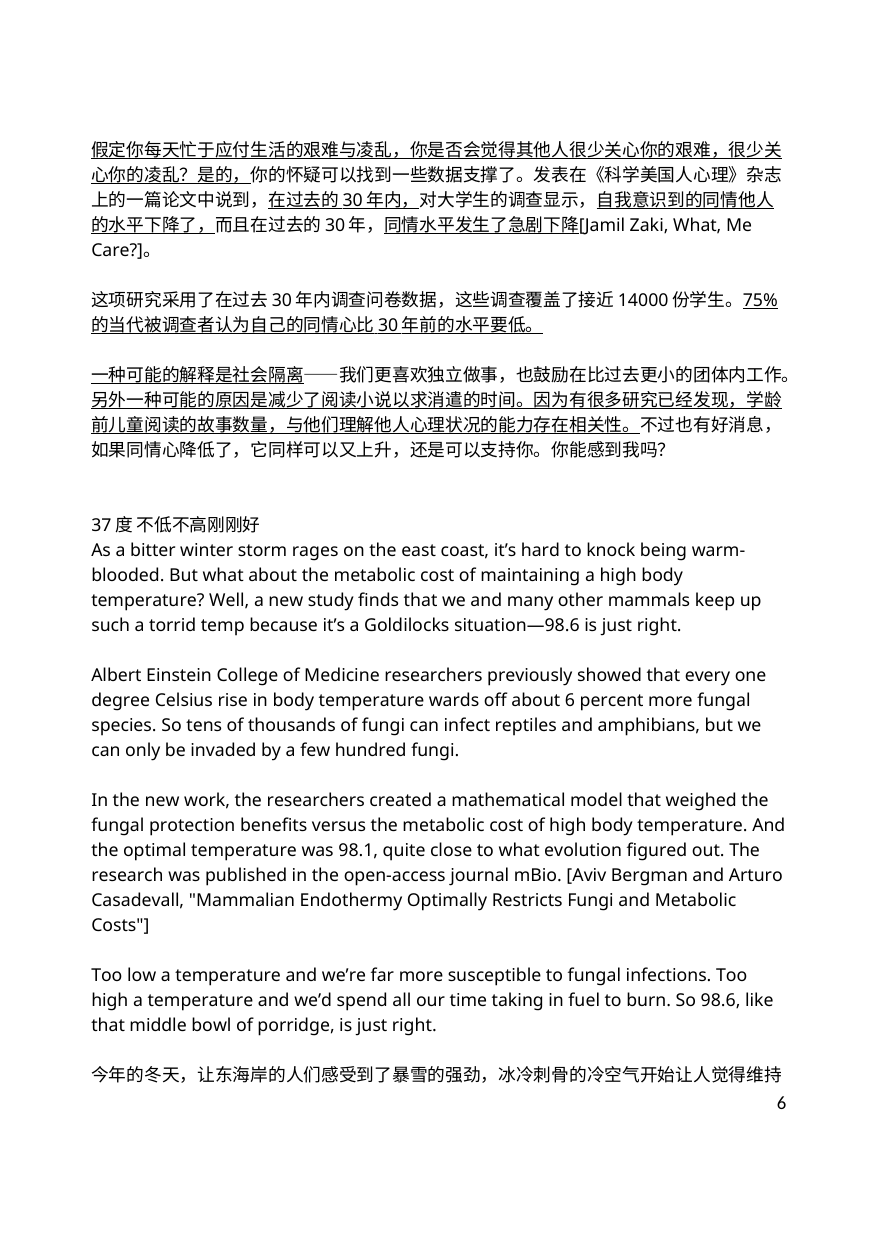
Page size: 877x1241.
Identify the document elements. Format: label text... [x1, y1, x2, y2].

text 假定你每天忙于应付生活的艰难与凌乱，你是否会觉得其他人很少关心你的艰难，很少关心你的凌乱？是的，你的怀疑可以找到一些数据支撑了。发表在《科学美国人心理》杂志上的一篇论文中说到，在过去的30年内，对大学生的调查显示，自我意识到的同情他人的水平下降了，而且在过去的30年，同情水平发生了急剧下降[Jamil Zaki, What, Me Care?]。 [91, 137, 786, 262]
text Too low a temperature and we’re far more susceptible to fungal infections. Too high a temperature and we’d spend all our time taking in fuel to burn. So 98.6, like that middle bowl of porridge, is just right. [91, 962, 786, 1037]
text As a bitter winter storm rages on the east coast, it’s hard to knock being warm-blooded. But what about the metabolic cost of maintaining a high body temperature? Well, a new study finds that we and many other mammals keep up such a torrid temp because it’s a Goldilocks situation—98.6 is just right. [91, 537, 786, 637]
text 一种可能的解释是社会隔离——我们更喜欢独立做事，也鼓励在比过去更小的团体内工作。另外一种可能的原因是减少了阅读小说以求消遣的时间。因为有很多研究已经发现，学龄前儿童阅读的故事数量，与他们理解他人心理状况的能力存在相关性。不过也有好消息，如果同情心降低了，它同样可以又上升，还是可以支持你。你能感到我吗？ [91, 362, 786, 462]
text 这项研究采用了在过去30年内调查问卷数据，这些调查覆盖了接近14000份学生。75%的当代被调查者认为自己的同情心比30年前的水平要低。 [91, 287, 786, 337]
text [91, 1062, 786, 1087]
text In the new work, the researchers created a mathematical model that weighed the fungal protection benefits versus the metabolic cost of high body temperature. And the optimal temperature was 98.1, quite close to what evolution figured out. The research was published in the open-access journal mBio. [Aviv Bergman and Arturo Casadevall, "Mammalian Endothermy Optimally Restricts Fungi and Metabolic Costs"] [91, 787, 786, 937]
text Albert Einstein College of Medicine researchers previously showed that every one degree Celsius rise in body temperature wards off about 6 percent more fungal species. So tens of thousands of fungi can infect reptiles and amphibians, but we can only be invaded by a few hundred fungi. [91, 662, 786, 762]
text 37度 不低不高刚刚好 [91, 512, 786, 537]
